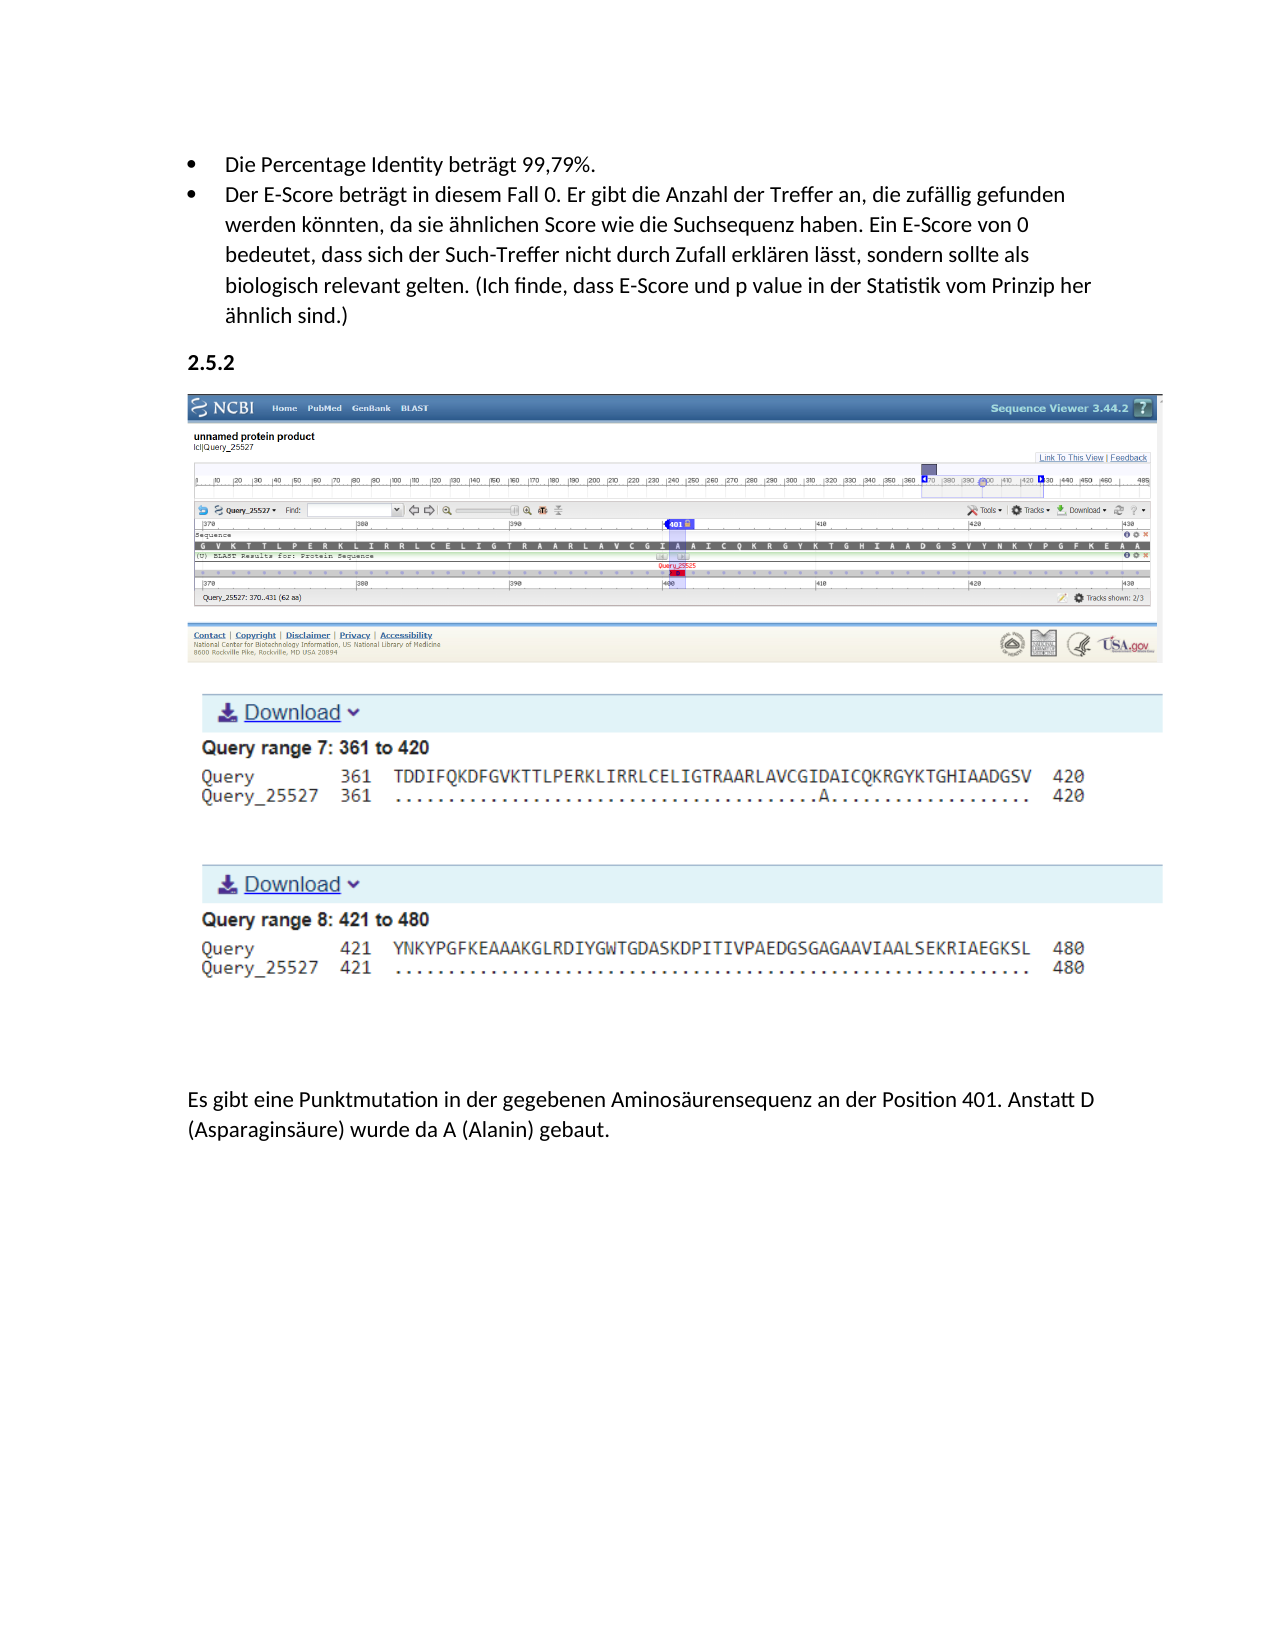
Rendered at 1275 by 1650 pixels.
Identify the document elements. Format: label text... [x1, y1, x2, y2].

list Die Percentage Identity beträgt 99,79%. [187, 150, 1125, 178]
picture [187, 394, 1163, 663]
text 2.5.2 [187, 348, 1125, 376]
text Es gibt eine Punktmutation in der gegebenen Aminosäurensequenz an der Position 401. Anstatt D (Asparaginsäure) wurde da A (Alanin) gebaut. [187, 1085, 1125, 1144]
picture [187, 681, 1163, 1020]
list Der E-Score beträgt in diesem Fall 0. Er gibt die Anzahl der Treffer an, die zufällig gefunden werden könnten, da sie ähnlichen Score wie die Suchsequenz haben. Ein E-Score von 0 bedeutet, dass sich der Such-Treffer nicht durch Zufall erklären lässt, sondern sollte als biologisch relevant gelten. (Ich finde, dass E-Score und p value in der Statistik vom Prinzip her ähnlich sind.) [187, 180, 1125, 329]
